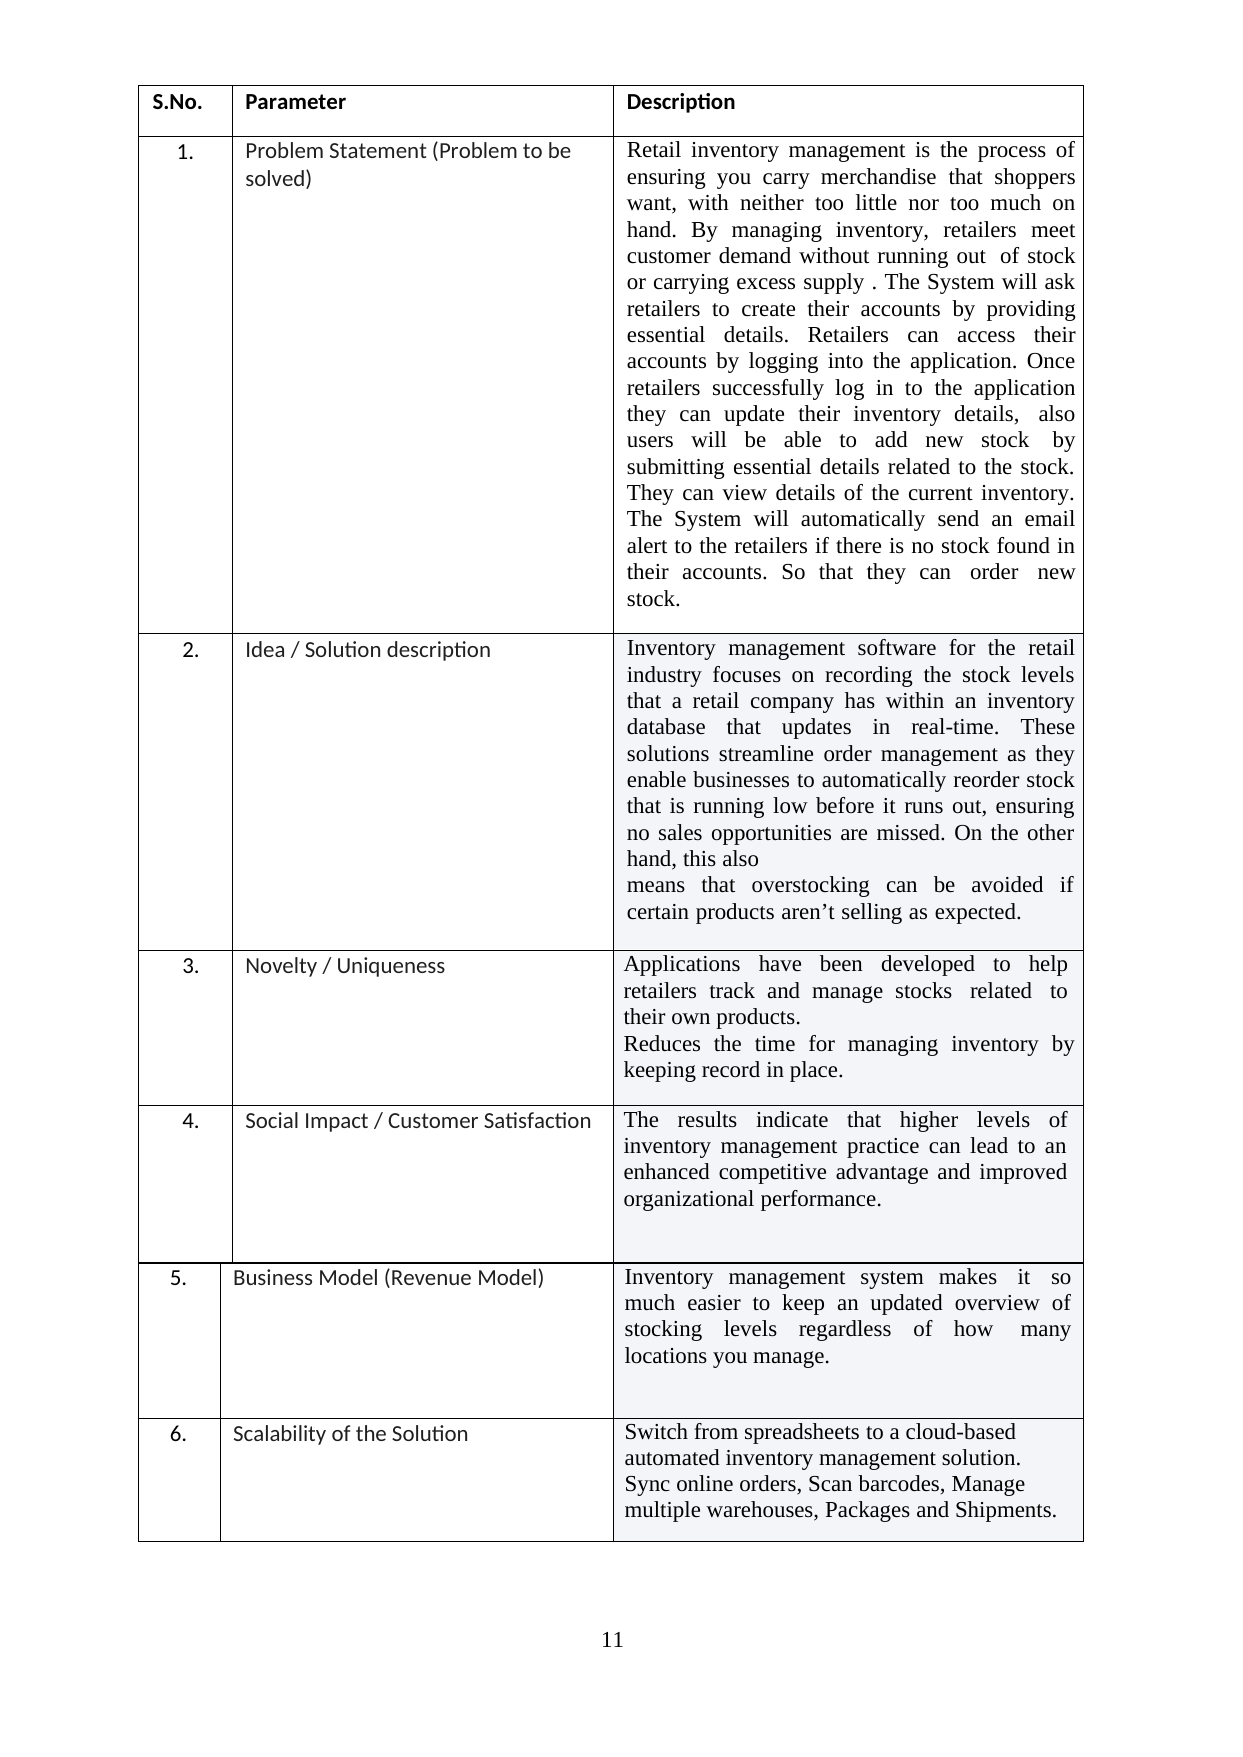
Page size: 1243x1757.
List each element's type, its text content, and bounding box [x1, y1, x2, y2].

table_header Parameter [233, 86, 613, 136]
table_cell 3. [139, 951, 232, 1105]
table_cell 2. [139, 634, 232, 949]
table_cell Retail inventory management is the process of ensuring you carry merchandise that shoppers want, with neither too little nor too much on hand. By managing inventory, retailers meet customer demand without running out of stock or carrying excess supply . The System will ask retailers to create their accounts by providing essential details. Retailers can access their accounts by logging into the application. Once retailers successfully log in to the application they can update their inventory details, also users will be able to add new stock by submitting essential details related to the stock. They can view details of the current inventory. The System will automatically send an email alert to the retailers if there is no stock found in their accounts. So that they can order new stock. [614, 137, 1083, 633]
table_cell Problem Statement (Problem to be solved) [233, 137, 613, 633]
table_header S.No. [139, 86, 232, 136]
table_cell Inventory management software for the retail industry focuses on recording the stock levels that a retail company has within an inventory database that updates in real-time. These solutions streamline order management as they enable businesses to automatically reorder stock that is running low before it runs out, ensuring no sales opportunities are missed. On the other hand, this also means that overstocking can be avoided if certain products aren’t selling as expected. [614, 634, 1083, 949]
table_cell 1. [139, 137, 232, 633]
table_cell Inventory management system makes it so much easier to keep an updated overview of stocking levels regardless of how many locations you manage. [614, 1264, 1083, 1418]
table_cell Applications have been developed to help retailers track and manage stocks related to their own products. Reduces the time for managing inventory by keeping record in place. [614, 951, 1083, 1105]
table_cell The results indicate that higher levels of inventory management practice can lead to an enhanced competitive advantage and improved organizational performance. [614, 1106, 1083, 1262]
table_cell Novelty / Uniqueness [233, 951, 613, 1105]
table_cell 5. [139, 1264, 220, 1418]
table_cell Switch from spreadsheets to a cloud-based automated inventory management solution. Sync online orders, Scan barcodes, Manage multiple warehouses, Packages and Shipments. [614, 1419, 1083, 1541]
table_cell Business Model (Revenue Model) [221, 1264, 613, 1418]
table_cell Scalability of the Solution [221, 1419, 613, 1541]
table_cell Idea / Solution description [233, 634, 613, 949]
table_header Description [614, 86, 1083, 136]
table_cell 6. [139, 1419, 220, 1541]
table_cell 4. [139, 1106, 232, 1262]
table_cell Social Impact / Customer Satisfaction [233, 1106, 613, 1262]
